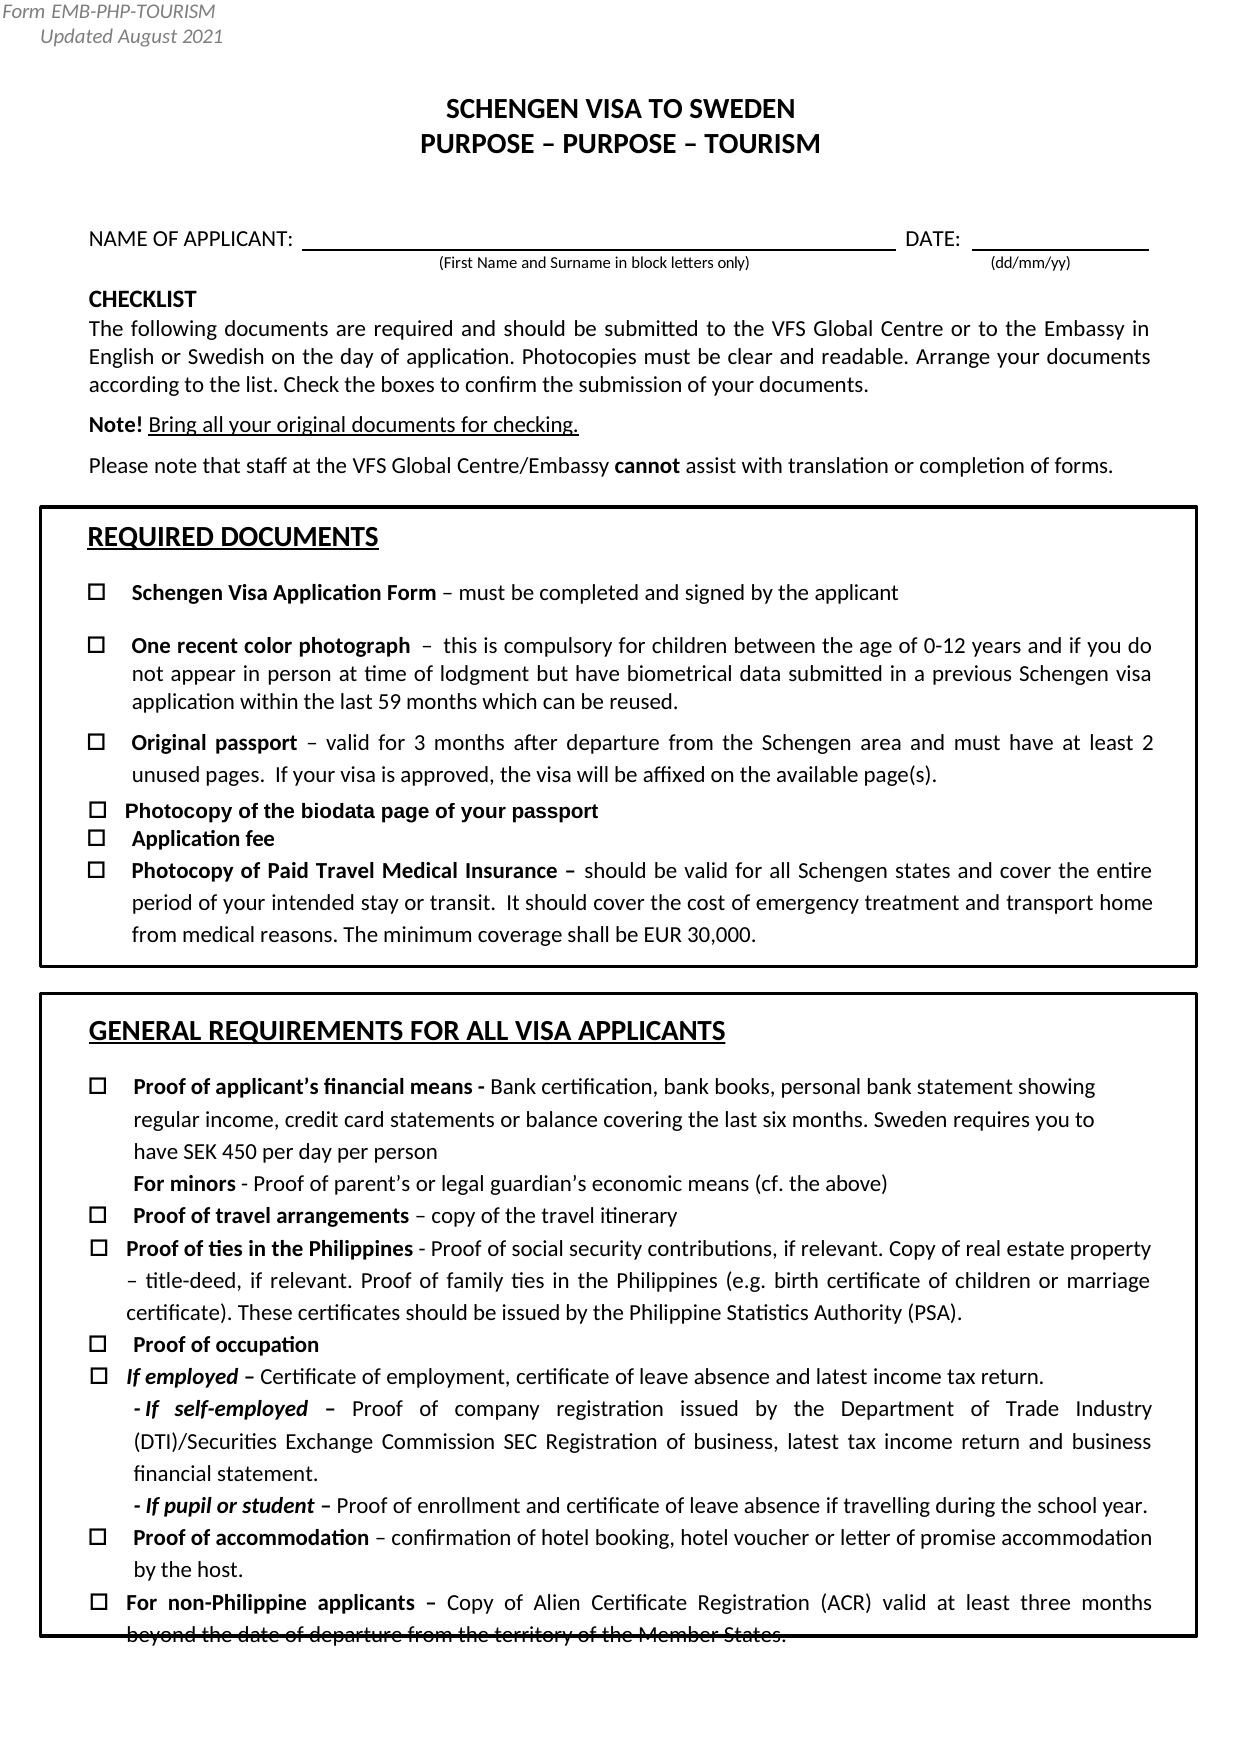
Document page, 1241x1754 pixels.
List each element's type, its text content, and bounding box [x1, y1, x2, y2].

list If self-employed – Proof of company registration issued by the Department of Trade Industry (DTI)/Securities Exchange Commission SEC Registration of business, latest tax income return and business financial statement. [133, 1394, 1152, 1487]
subtitle SCHENGEN VISA TO SWEDEN PURPOSE – PURPOSE – TOURISM [420, 90, 821, 161]
list Proof of ties in the Philippines - Proof of social security contributions, if relevant. Copy of real estate property – title-deed, if relevant. Proof of family ties in the Philippines (e.g. birth certificate of children or marriage certificate). These certificates should be issued by the Philippine Statistics Authority (PSA). [89, 1234, 1152, 1326]
list For non-Philippine applicants – Copy of Alien Certificate Registration (ACR) valid at least three months beyond the date of departure from the territory of the Member States. [89, 1588, 1152, 1648]
text The following documents are required and should be submitted to the VFS Global Centre or to the Embassy in English or Swedish on the day of application. Photocopies must be clear and readable. Arrange your documents according to the list. Check the boxes to confirm the submission of your documents. [89, 314, 1153, 398]
text (First Name and Surname in block letters only) (dd/mm/yy) [438, 252, 1209, 273]
text Note! Bring all your original documents for checking. [89, 410, 1209, 438]
text Please note that staff at the VFS Global Centre/Embassy cannot assist with translation or completion of forms. [89, 451, 1209, 479]
subtitle Proof of occupation [87, 1330, 1209, 1358]
subtitle GENERAL REQUIREMENTS FOR ALL VISA APPLICANTS [89, 1012, 1209, 1048]
list Proof of applicant’s financial means - Bank certification, bank books, personal bank statement showing regular income, credit card statements or balance covering the last six months. Sweden requires you to have SEK 450 per day per person [87, 1072, 1144, 1165]
list Proof of accommodation – confirmation of hotel booking, hotel voucher or letter of promise accommodation by the host. [87, 1523, 1152, 1583]
list If pupil or student – Proof of enrollment and certificate of leave absence if travelling during the school year. [133, 1491, 1209, 1519]
list If employed – Certificate of employment, certificate of leave absence and latest income tax return. [89, 1362, 1209, 1390]
list Proof of travel arrangements – copy of the travel itinerary [87, 1201, 1209, 1229]
text NAME OF APPLICANT: DATE: [28, 225, 1209, 252]
text CHECKLIST [89, 283, 1209, 314]
text For minors - Proof of parent’s or legal guardian’s economic means (cf. the above) [133, 1169, 1209, 1197]
